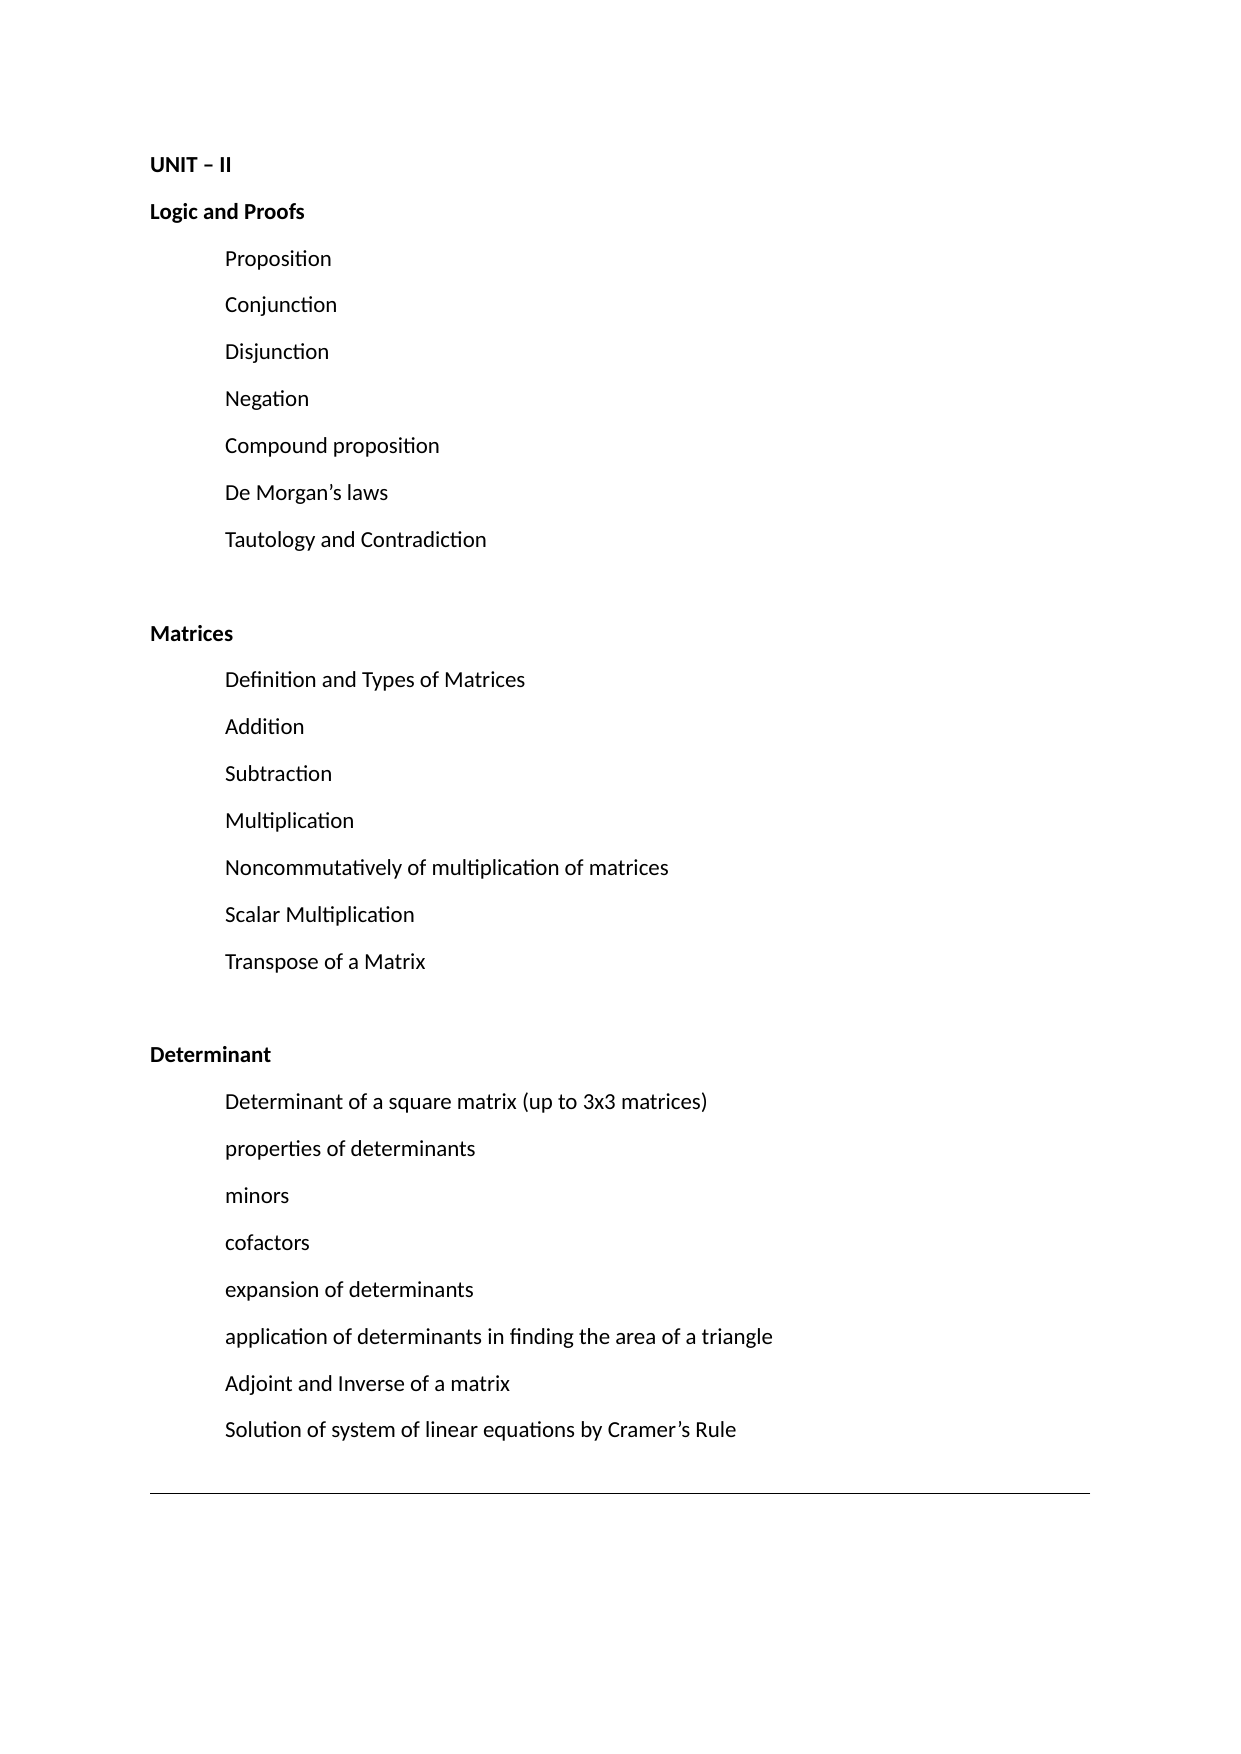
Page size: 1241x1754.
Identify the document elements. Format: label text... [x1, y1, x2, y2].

text Addition [150, 712, 1090, 741]
text cofactors [150, 1228, 1090, 1256]
text Conjunction [150, 291, 1090, 319]
text Transpose of a Matrix [150, 947, 1090, 975]
text properties of determinants [150, 1134, 1090, 1162]
text De Morgan’s laws [150, 478, 1090, 506]
text Logic and Proofs [150, 197, 1090, 225]
text Definition and Types of Matrices [150, 666, 1090, 694]
text Adjoint and Inverse of a matrix [150, 1369, 1090, 1397]
text minors [150, 1181, 1090, 1209]
text Tautology and Contradiction [150, 525, 1090, 553]
text Scalar Multiplication [150, 900, 1090, 928]
text UNIT – II [150, 150, 1090, 178]
text Multiplication [150, 806, 1090, 834]
text expansion of determinants [150, 1275, 1090, 1303]
text Disjunction [150, 337, 1090, 366]
text Determinant [150, 1041, 1090, 1069]
text Negation [150, 384, 1090, 412]
text Proposition [150, 244, 1090, 272]
text Solution of system of linear equations by Cramer’s Rule [150, 1416, 1090, 1444]
text Compound proposition [150, 431, 1090, 459]
text application of determinants in finding the area of a triangle [150, 1322, 1090, 1350]
text Matrices [150, 619, 1090, 647]
text Noncommutatively of multiplication of matrices [150, 853, 1090, 881]
text Subtraction [150, 759, 1090, 787]
text Determinant of a square matrix (up to 3x3 matrices) [150, 1087, 1090, 1116]
